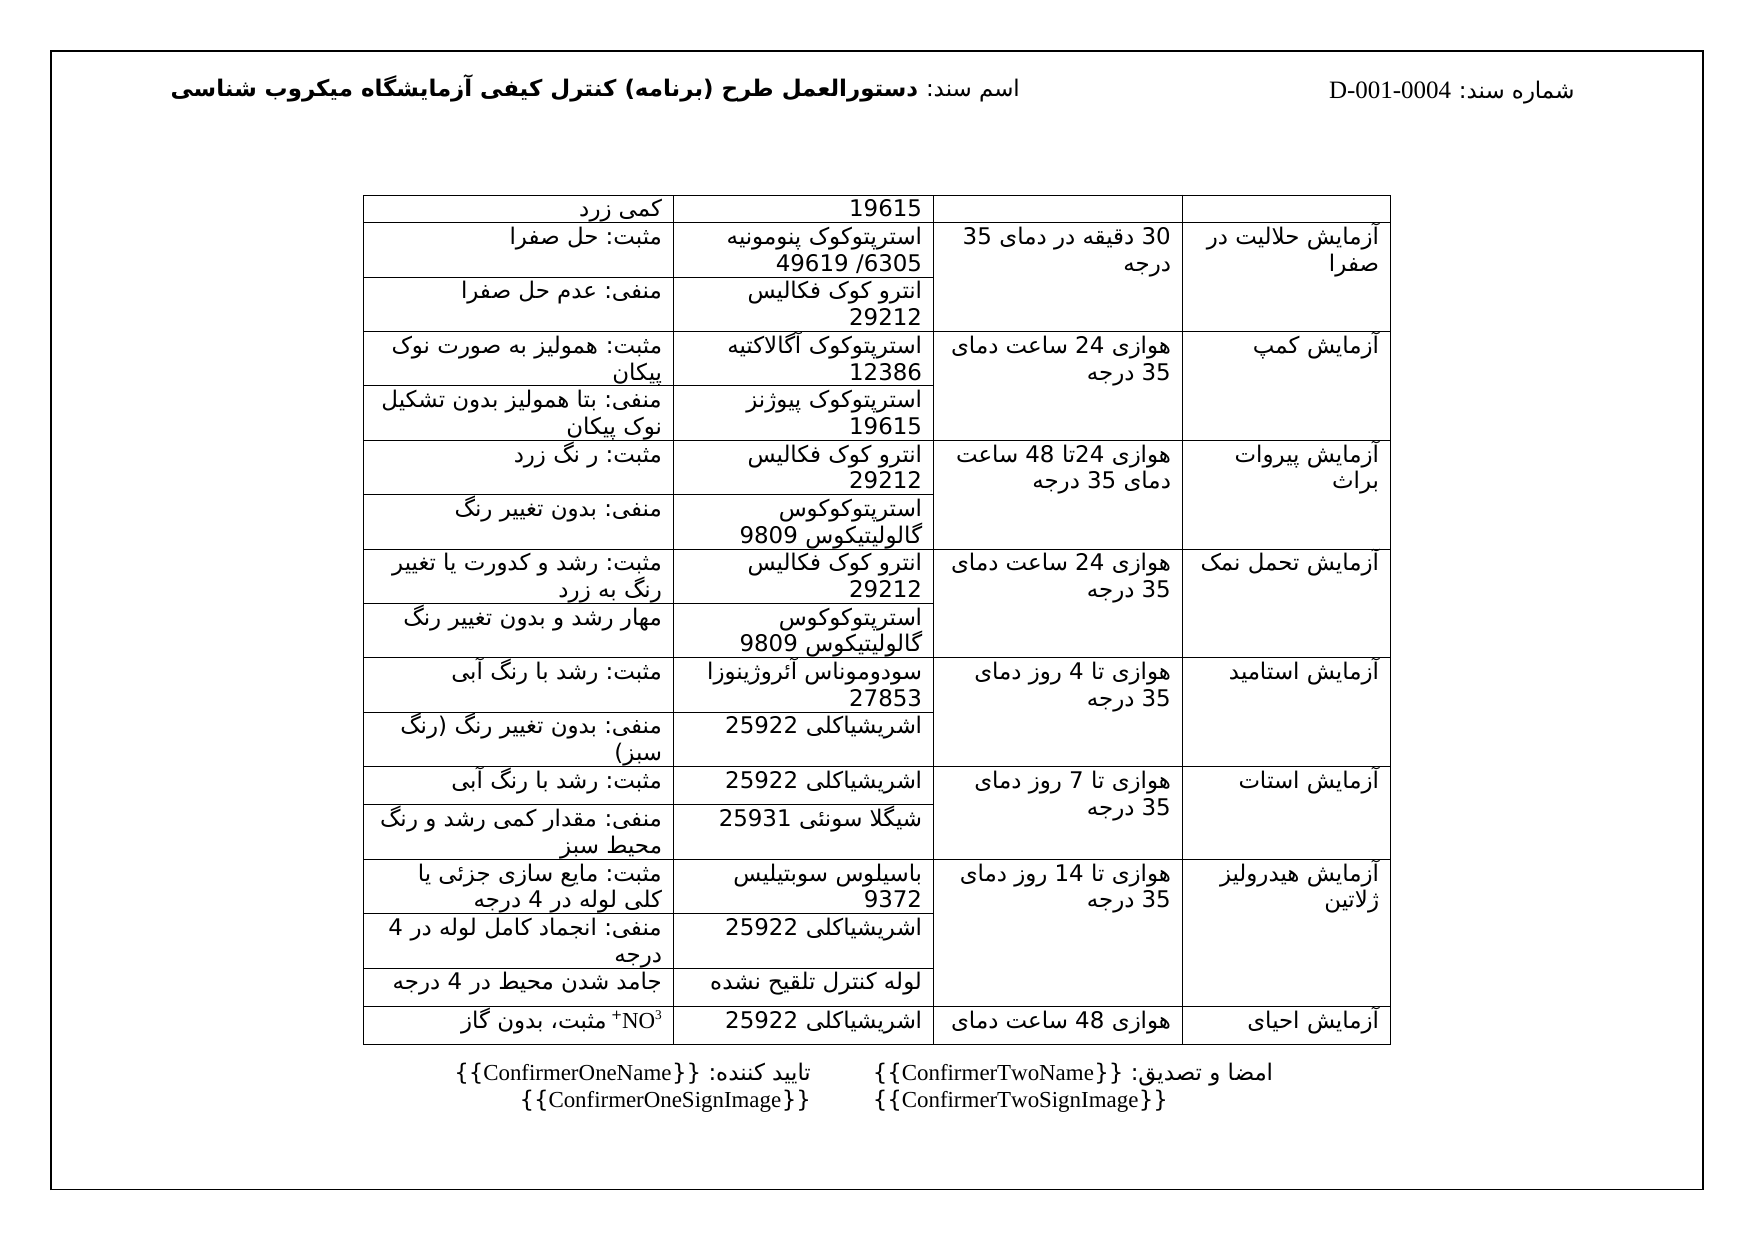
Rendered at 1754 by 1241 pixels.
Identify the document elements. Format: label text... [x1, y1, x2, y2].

table_cell هوازی 24تا 48 ساعت دمای 35 درجه [934, 441, 1182, 548]
table_cell منفی: مقدار کمی رشد و رنگ محیط سبز [364, 805, 673, 859]
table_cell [674, 196, 933, 222]
table_cell مثبت: رشد و کدورت یا تغییر رنگ به زرد [364, 550, 673, 603]
table_cell مثبت: رشد با رنگ آبی [364, 767, 673, 804]
table_cell اشریشیاکلی 25922 [674, 767, 933, 804]
table_cell مثبت: ر نگ زرد [364, 441, 673, 494]
table_cell لوله کنترل تلقیح نشده [674, 969, 933, 1006]
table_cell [934, 1007, 1182, 1044]
table_cell 30 دقیقه در دمای 35 درجه [934, 223, 1182, 331]
table_cell اشریشیاکلی 25922 [674, 914, 933, 967]
table_cell اشریشیاکلی 25922 [674, 713, 933, 766]
table_cell منفی: انجماد کامل لوله در 4 درجه [364, 914, 673, 967]
table_cell مثبت: حل صفرا [364, 223, 673, 277]
table_cell آزمایش احیای نیترات [1183, 1007, 1390, 1044]
table_cell هوازی تا 7 روز دمای 35 درجه [934, 767, 1182, 859]
table_cell انترو کوک فکالیس 29212 [674, 278, 933, 331]
table_cell جامد شدن محیط در 4 درجه [364, 969, 673, 1006]
table_cell آزمایش استات [1183, 767, 1390, 859]
table_cell منفی: بدون تغییر رنگ (رنگ سبز) [364, 713, 673, 766]
table_cell باسیلوس سوبتیلیس 9372 [674, 860, 933, 913]
table_cell هوازی تا 14 روز دمای 35 درجه [934, 860, 1182, 1006]
table_cell مثبت: مایع سازی جزئی یا کلی لوله در 4 درجه [364, 860, 673, 913]
table_cell استرپتوکوک آگالاکتیه 12386 [674, 332, 933, 385]
table_cell منفی: بدون تغییر رنگ [364, 495, 673, 548]
table_cell مثبت: رشد با رنگ آبی [364, 658, 673, 712]
table_cell اشریشیاکلی 25922 [674, 1007, 933, 1044]
table_cell آزمایش هیدرولیز ژلاتین [1183, 860, 1390, 1006]
table_cell استرپتوکوک پنومونیه 6305/ 49619 [674, 223, 933, 277]
table_cell آزمایش کمپ [1183, 332, 1390, 440]
table_cell سودوموناس آئروژینوزا 27853 [674, 658, 933, 712]
table_cell مثبت: همولیز به صورت نوک پیکان [364, 332, 673, 385]
table_cell هوازی 24 ساعت دمای 35 درجه [934, 332, 1182, 440]
table_cell انترو کوک فکالیس 29212 [674, 550, 933, 603]
table_cell آزمایش پیروات براث [1183, 441, 1390, 548]
table_cell شیگلا سونئی 25931 [674, 805, 933, 859]
table_cell منفی: عدم حل صفرا [364, 278, 673, 331]
table_cell آزمایش تحمل نمک [1183, 550, 1390, 657]
table_cell NO3+ مثبت، بدون گاز [364, 1007, 673, 1044]
table_cell آزمایش حلالیت در صفرا [1183, 223, 1390, 331]
table_cell منفی: بتا همولیز بدون تشکیل نوک پیکان [364, 386, 673, 440]
table_cell استرپتوکوکوس گالولیتیکوس 9809 [674, 495, 933, 548]
table_cell استرپتوکوک پیوژنز 19615 [674, 386, 933, 440]
table_cell مهار رشد و بدون تغییر رنگ [364, 604, 673, 657]
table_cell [364, 196, 673, 222]
table_cell هوازی 24 ساعت دمای 35 درجه [934, 550, 1182, 657]
table_cell انترو کوک فکالیس 29212 [674, 441, 933, 494]
table_cell استرپتوکوکوس گالولیتیکوس 9809 [674, 604, 933, 657]
table_cell هوازی تا 4 روز دمای 35 درجه [934, 658, 1182, 766]
table_cell آزمایش استامید [1183, 658, 1390, 766]
